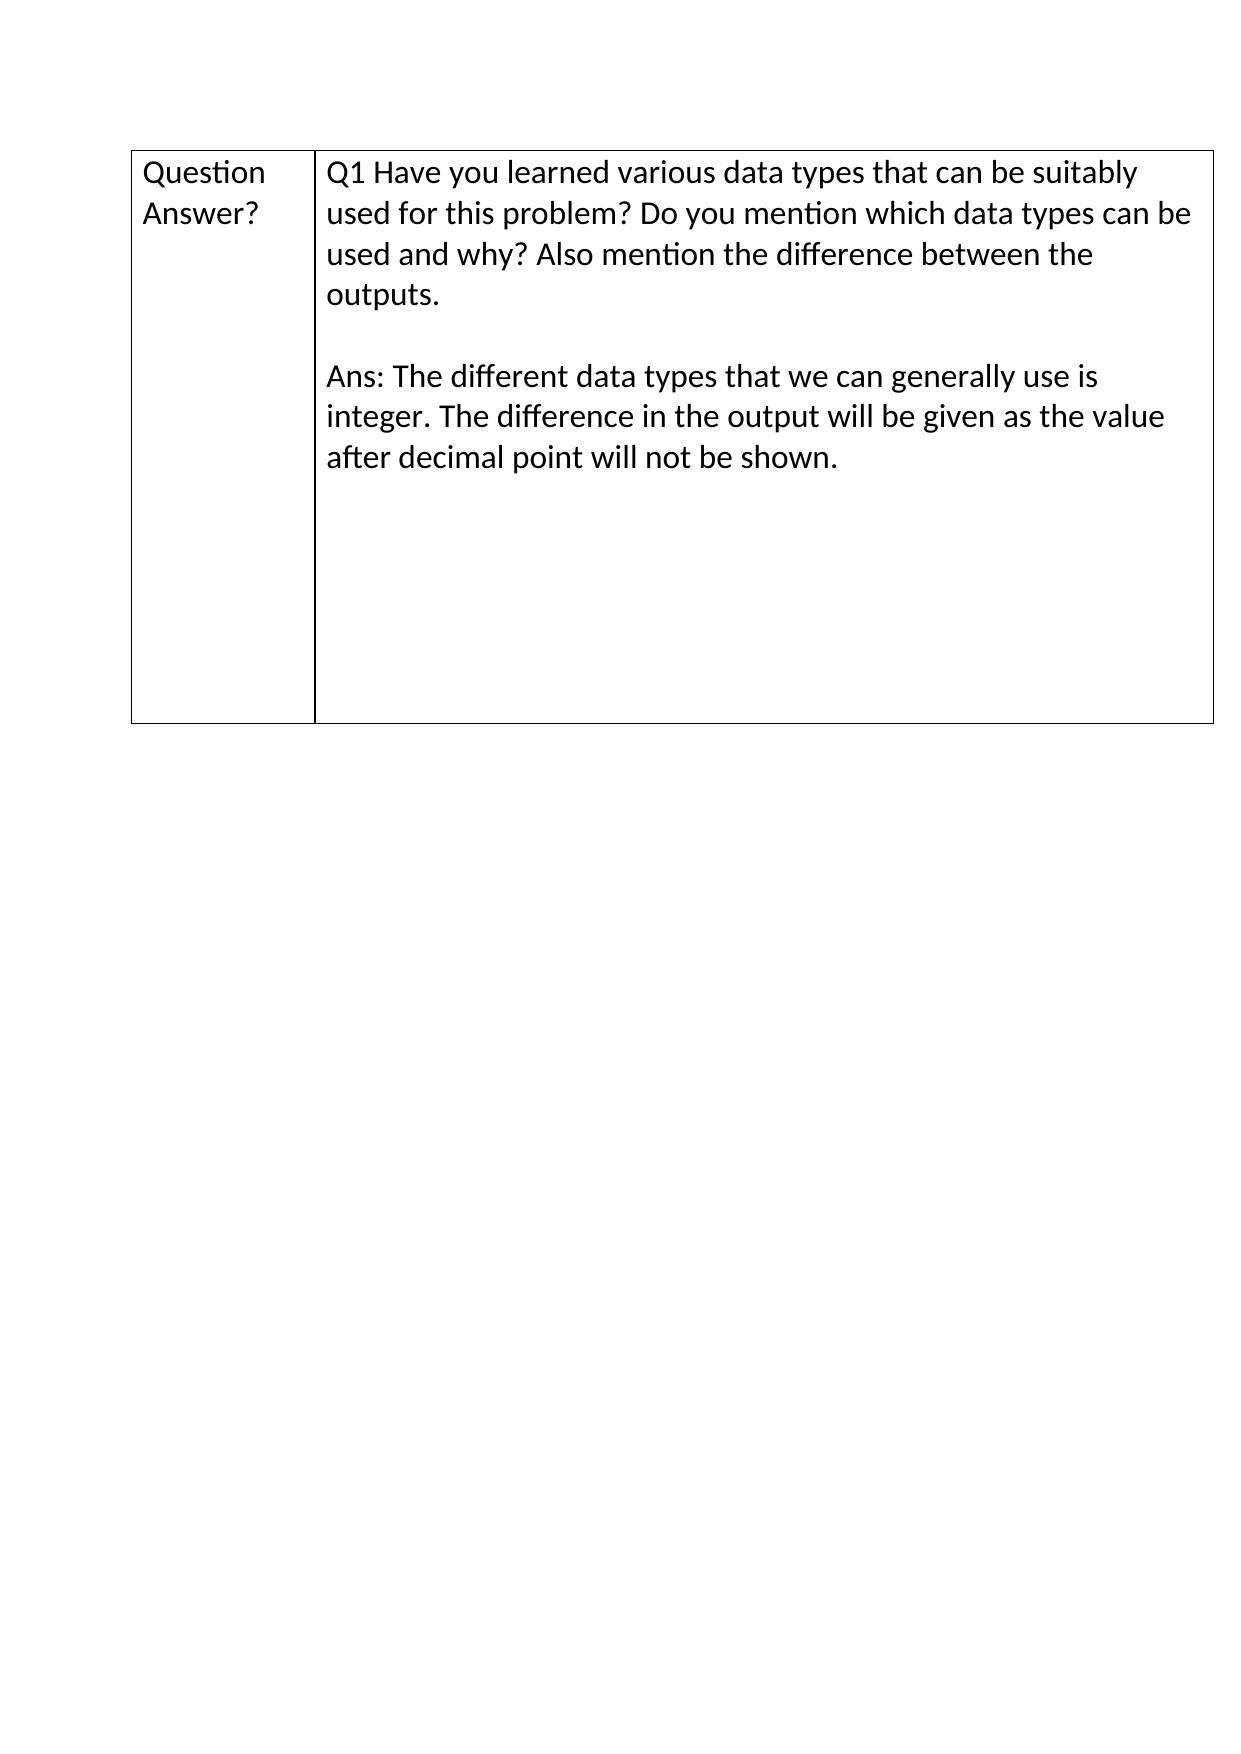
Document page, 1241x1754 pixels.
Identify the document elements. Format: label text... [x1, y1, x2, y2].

table_cell Q1 Have you learned various data types that can be suitably used for this problem? Do you mention which data types can be used and why? Also mention the difference between the outputs. Ans: The different data types that we can generally use is integer. The difference in the output will be given as the value after decimal point will not be shown. [316, 151, 1213, 722]
table_cell Question Answer? [132, 151, 314, 722]
